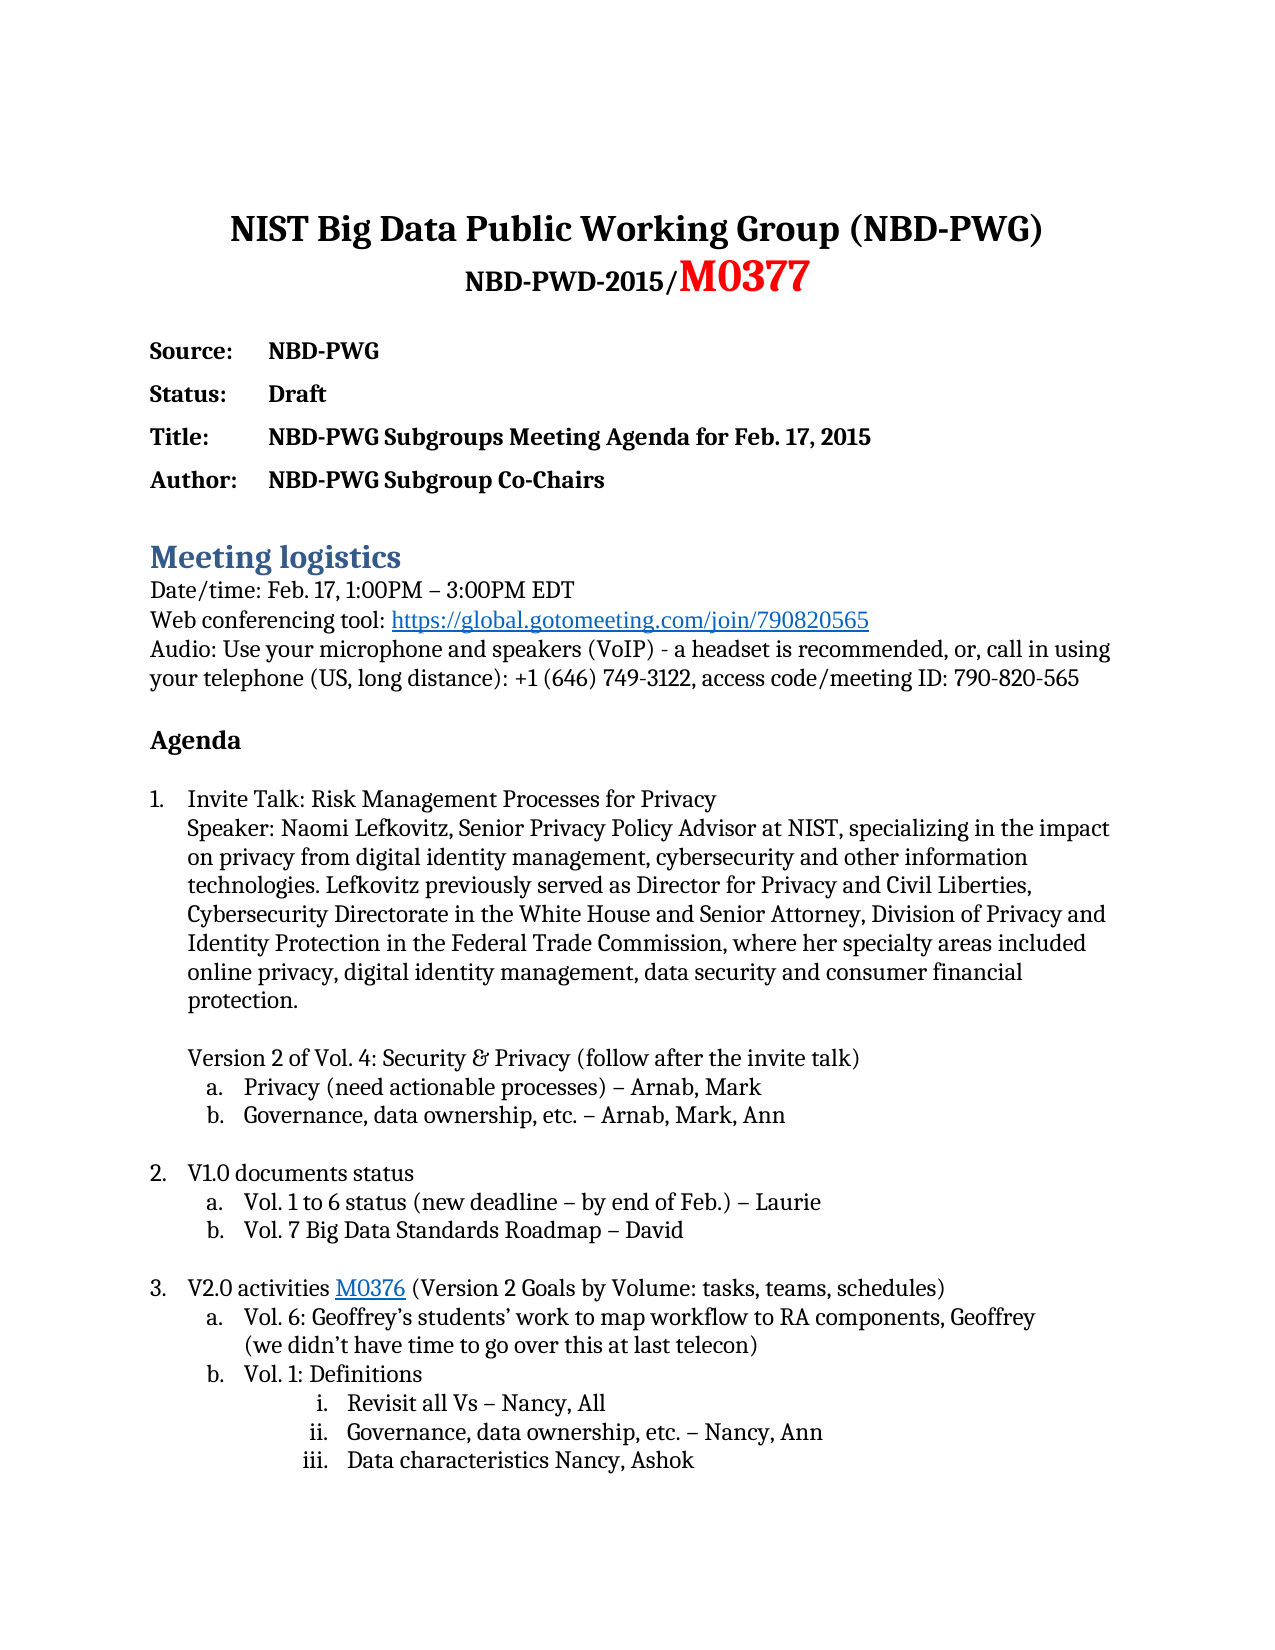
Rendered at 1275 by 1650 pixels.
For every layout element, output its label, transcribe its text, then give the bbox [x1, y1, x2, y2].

list Vol. 1: Definitions [206, 1360, 1125, 1389]
list Version 2 of Vol. 4: Security & Privacy (follow after the invite talk) [187, 1044, 1125, 1073]
list Speaker: Naomi Lefkovitz, Senior Privacy Policy Advisor at NIST, specializing in the impact on privacy from digital identity management, cybersecurity and other information technologies. Lefkovitz previously served as Director for Privacy and Civil Liberties, Cybersecurity Directorate in the White House and Senior Attorney, Division of Privacy and Identity Protection in the Federal Trade Commission, where her specialty areas included online privacy, digital identity management, data security and consumer financial protection. [187, 814, 1125, 1015]
list V2.0 activities M0376 (Version 2 Goals by Volume: tasks, teams, schedules) [150, 1274, 1125, 1303]
list V1.0 documents status [150, 1159, 1125, 1188]
list Governance, data ownership, etc. – Nancy, Ann [328, 1418, 1125, 1446]
text Meeting logistics [150, 538, 1125, 576]
list Vol. 6: Geoffrey’s students’ work to map workflow to RA components, Geoffrey [206, 1303, 1125, 1331]
list Vol. 1 to 6 status (new deadline – by end of Feb.) – Laurie [206, 1188, 1125, 1216]
text Date/time: Feb. 17, 1:00PM – 3:00PM EDT [150, 576, 1125, 605]
list Invite Talk: Risk Management Processes for Privacy [150, 785, 1125, 814]
list Revisit all Vs – Nancy, All [328, 1389, 1125, 1418]
list Privacy (need actionable processes) – Arnab, Mark [206, 1073, 1125, 1101]
list Governance, data ownership, etc. – Arnab, Mark, Ann [206, 1101, 1125, 1130]
text Source: NBD-PWG [150, 337, 1125, 366]
text NBD-PWD-2015/M0377 [150, 251, 1125, 303]
list Vol. 7 Big Data Standards Roadmap – David [206, 1216, 1125, 1245]
subtitle Agenda [150, 725, 1125, 756]
text Audio: Use your microphone and speakers (VoIP) - a headset is recommended, or, call in using your telephone (US, long distance): +1 (646) 749-3122, access code/meeting ID: 790-820-565 [150, 635, 1125, 692]
text Title: NBD-PWG Subgroups Meeting Agenda for Feb. 17, 2015 [150, 423, 1125, 452]
text Web conferencing tool: https://global.gotomeeting.com/join/790820565 [150, 605, 1125, 635]
text NIST Big Data Public Working Group (NBD-PWG) [150, 207, 1125, 251]
list Data characteristics Nancy, Ashok [328, 1446, 1125, 1475]
text Status: Draft [150, 380, 1125, 409]
list (we didn’t have time to go over this at last telecon) [244, 1331, 1125, 1360]
text Author: NBD-PWG Subgroup Co-Chairs [150, 466, 1125, 495]
